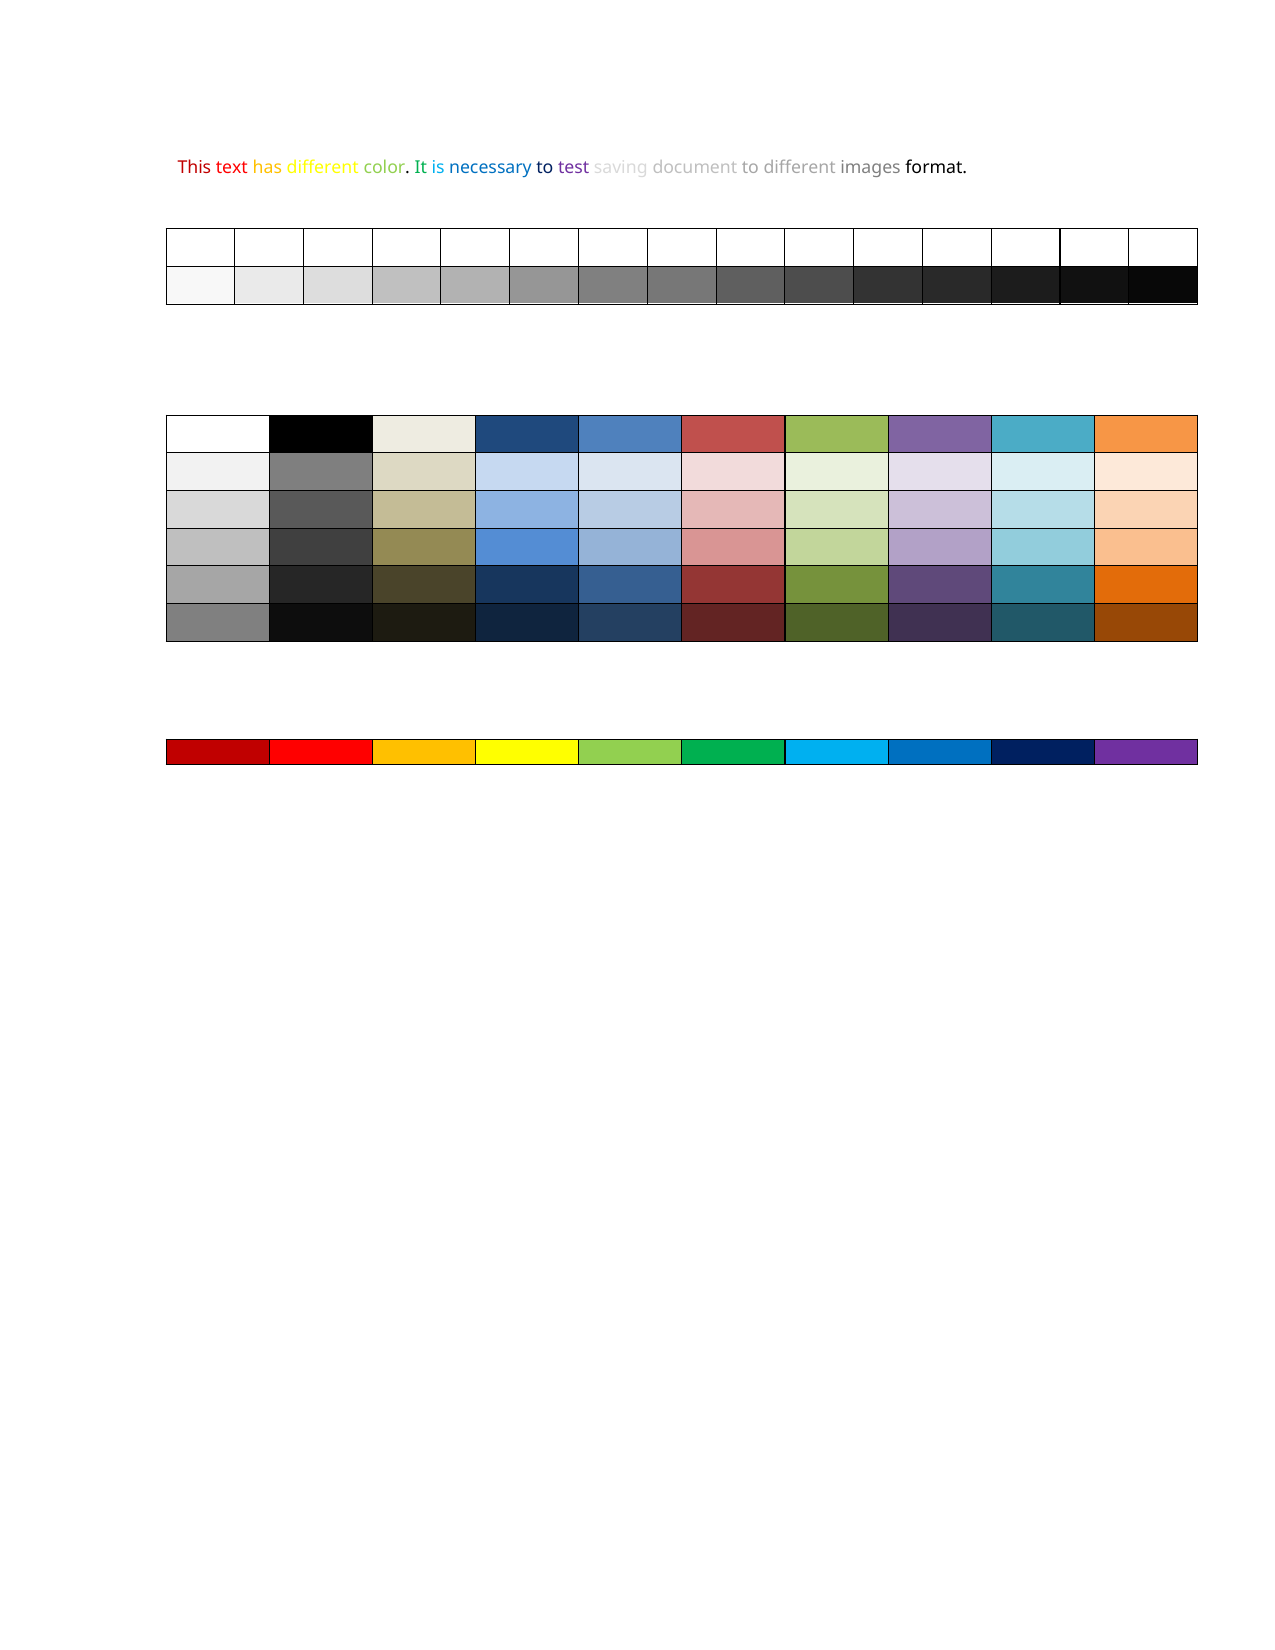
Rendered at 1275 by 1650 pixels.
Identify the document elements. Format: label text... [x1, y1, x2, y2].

table_cell [441, 267, 509, 303]
table_cell [373, 566, 475, 603]
table_cell [682, 566, 784, 603]
table_cell [682, 453, 784, 490]
table_cell [167, 491, 269, 528]
table_cell [167, 529, 269, 565]
table_cell [270, 453, 372, 490]
table_header [373, 229, 440, 266]
table_header [682, 416, 784, 452]
table_header [682, 740, 784, 764]
table_cell [373, 453, 475, 490]
table_cell [854, 267, 922, 303]
table_cell [304, 267, 372, 303]
table_header [270, 416, 372, 452]
table_cell [167, 566, 269, 603]
table_cell [270, 566, 372, 603]
table_header [373, 740, 475, 764]
table_header [889, 740, 991, 764]
table_header [235, 229, 303, 266]
table_cell [682, 491, 784, 528]
table_cell [889, 604, 991, 641]
table_header [785, 229, 853, 266]
table_cell [476, 491, 578, 528]
table_cell [1095, 453, 1197, 490]
table_cell [786, 529, 888, 565]
table_cell [786, 566, 888, 603]
table_cell [889, 566, 991, 603]
table_cell [579, 604, 681, 641]
table_cell [579, 453, 681, 490]
table_cell [992, 529, 1094, 565]
table_header [476, 416, 578, 452]
table_cell [1061, 267, 1128, 303]
table_cell [235, 267, 303, 303]
table_cell [270, 604, 372, 641]
table_header [854, 229, 922, 266]
table_cell [167, 267, 234, 303]
table_cell [786, 604, 888, 641]
table_header [270, 740, 372, 764]
table_header [304, 229, 372, 266]
table_cell [992, 491, 1094, 528]
table_cell [270, 529, 372, 565]
text This text has different color. It is necessary to test saving document to different images format. [177, 155, 1186, 179]
table_cell [992, 604, 1094, 641]
table_cell [682, 529, 784, 565]
table_header [648, 229, 716, 266]
table_header [992, 740, 1094, 764]
table_cell [1095, 529, 1197, 565]
table_header [167, 229, 234, 266]
table_cell [510, 267, 578, 303]
table_cell [373, 529, 475, 565]
table_cell [579, 491, 681, 528]
table_header [476, 740, 578, 764]
table_cell [992, 453, 1094, 490]
table_cell [373, 267, 440, 303]
table_header [1095, 740, 1197, 764]
table_cell [992, 267, 1059, 303]
table_cell [167, 604, 269, 641]
table_cell [786, 453, 888, 490]
table_cell [270, 491, 372, 528]
table_cell [579, 267, 647, 303]
table_cell [1095, 566, 1197, 603]
table_header [992, 229, 1059, 266]
table_cell [786, 491, 888, 528]
table_cell [889, 491, 991, 528]
table_header [923, 229, 991, 266]
table_header [579, 229, 647, 266]
table_cell [682, 604, 784, 641]
table_header [889, 416, 991, 452]
table_header [992, 416, 1094, 452]
table_cell [476, 566, 578, 603]
table_cell [476, 529, 578, 565]
table_header [167, 416, 269, 452]
table_cell [889, 453, 991, 490]
table_header [579, 740, 681, 764]
table_header [579, 416, 681, 452]
table_cell [1129, 267, 1197, 303]
table_cell [785, 267, 853, 303]
table_cell [579, 566, 681, 603]
table_cell [373, 491, 475, 528]
table_header [373, 416, 475, 452]
table_cell [476, 604, 578, 641]
table_cell [992, 566, 1094, 603]
table_header [167, 740, 269, 764]
table_header [786, 740, 888, 764]
table_cell [923, 267, 991, 303]
table_header [1095, 416, 1197, 452]
table_cell [717, 267, 784, 303]
table_cell [373, 604, 475, 641]
table_cell [648, 267, 716, 303]
table_cell [1095, 604, 1197, 641]
table_cell [579, 529, 681, 565]
table_cell [476, 453, 578, 490]
table_header [717, 229, 784, 266]
table_cell [1095, 491, 1197, 528]
table_header [1129, 229, 1197, 266]
table_header [510, 229, 578, 266]
table_header [441, 229, 509, 266]
table_header [1061, 229, 1128, 266]
table_cell [889, 529, 991, 565]
table_header [786, 416, 888, 452]
table_cell [167, 453, 269, 490]
